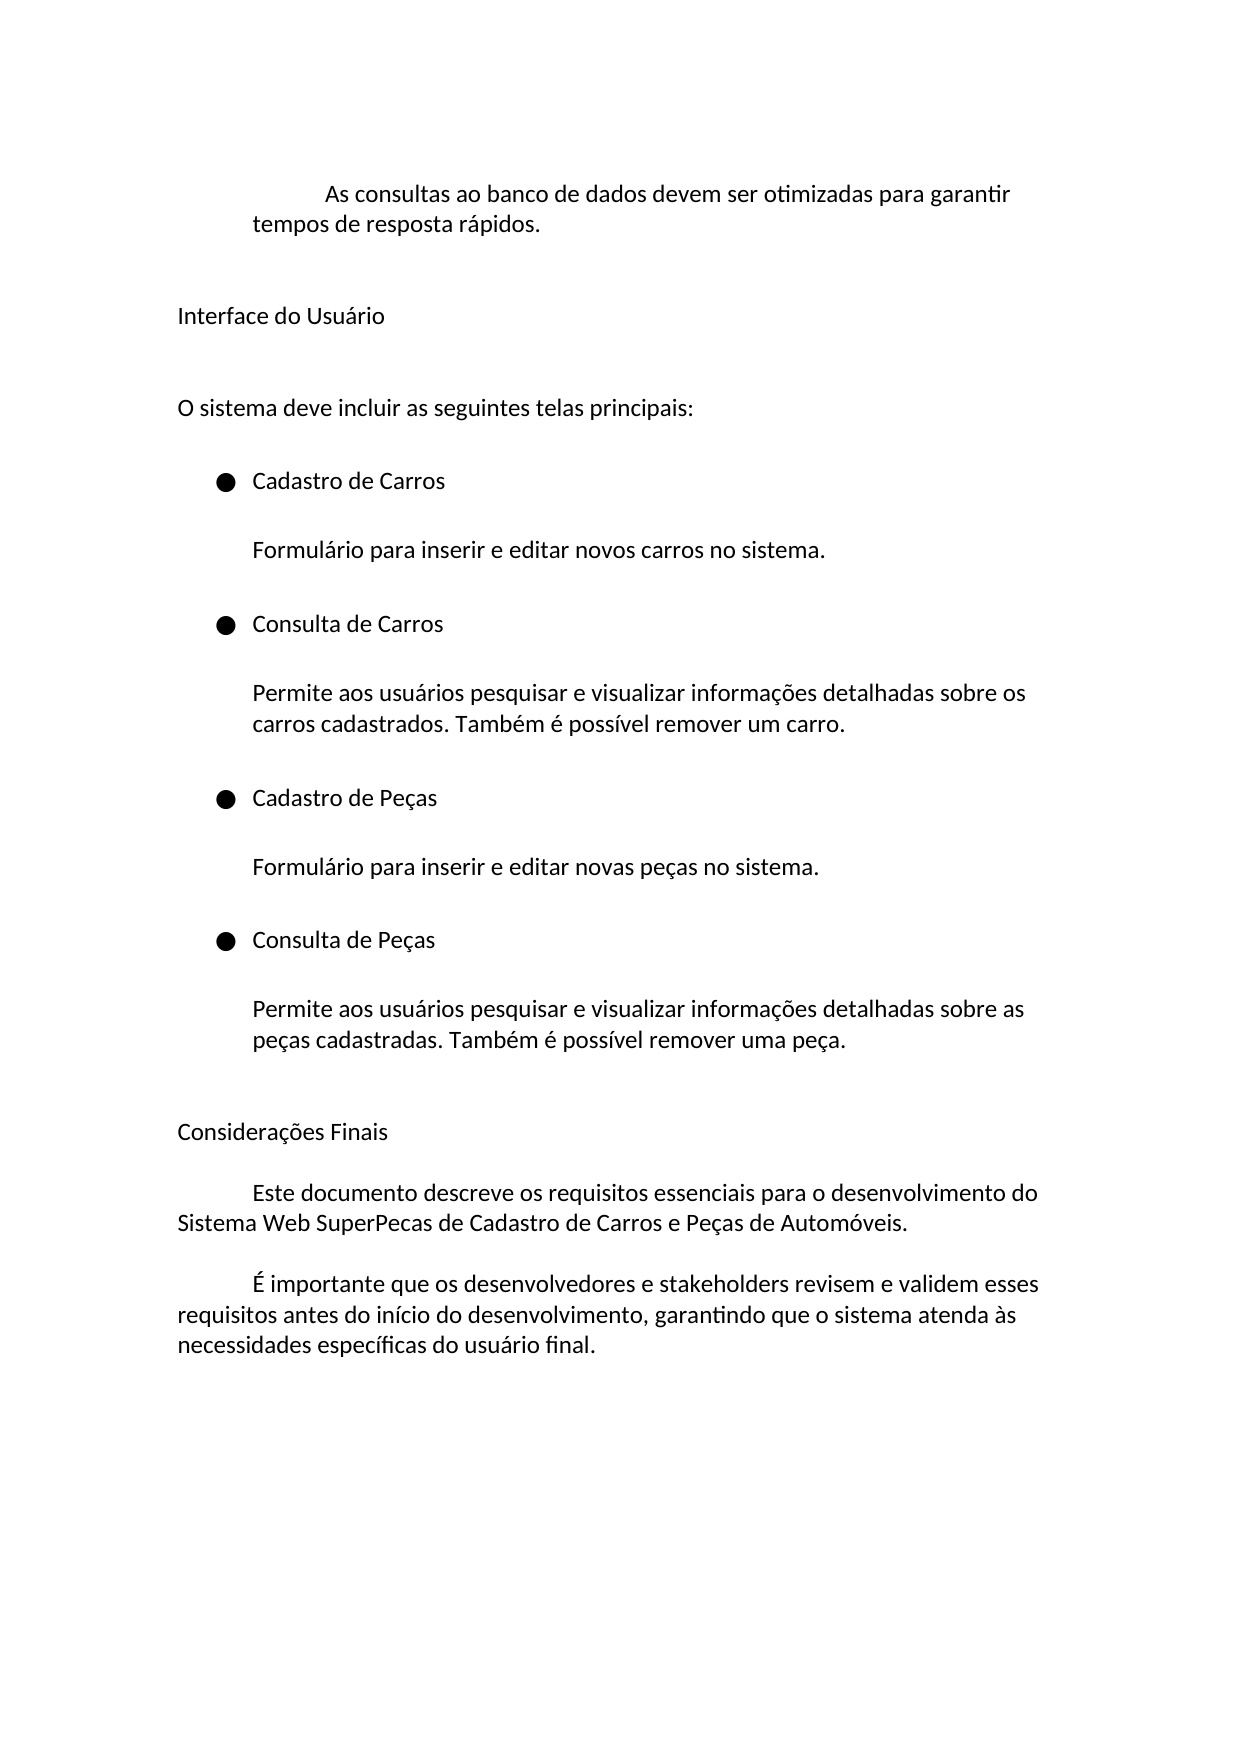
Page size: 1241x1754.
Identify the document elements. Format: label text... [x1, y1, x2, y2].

text As consultas ao banco de dados devem ser otimizadas para garantir tempos de resposta rápidos. [252, 178, 1063, 239]
text Este documento descreve os requisitos essenciais para o desenvolvimento do Sistema Web SuperPecas de Cadastro de Carros e Peças de Automóveis. [177, 1177, 1063, 1238]
text Permite aos usuários pesquisar e visualizar informações detalhadas sobre os carros cadastrados. Também é possível remover um carro. [252, 677, 1063, 738]
text O sistema deve incluir as seguintes telas principais: [177, 392, 1063, 422]
list Cadastro de Peças [215, 769, 1063, 820]
text Permite aos usuários pesquisar e visualizar informações detalhadas sobre as peças cadastradas. Também é possível remover uma peça. [252, 993, 1063, 1054]
text Formulário para inserir e editar novos carros no sistema. [252, 534, 1063, 565]
text É importante que os desenvolvedores e stakeholders revisem e validem esses requisitos antes do início do desenvolvimento, garantindo que o sistema atenda às necessidades específicas do usuário final. [177, 1268, 1063, 1360]
list Consulta de Peças [215, 912, 1063, 963]
text Formulário para inserir e editar novas peças no sistema. [252, 851, 1063, 881]
list Cadastro de Carros [215, 453, 1063, 504]
text Considerações Finais [177, 1116, 1063, 1146]
list Consulta de Carros [215, 596, 1063, 647]
text Interface do Usuário [177, 300, 1063, 331]
